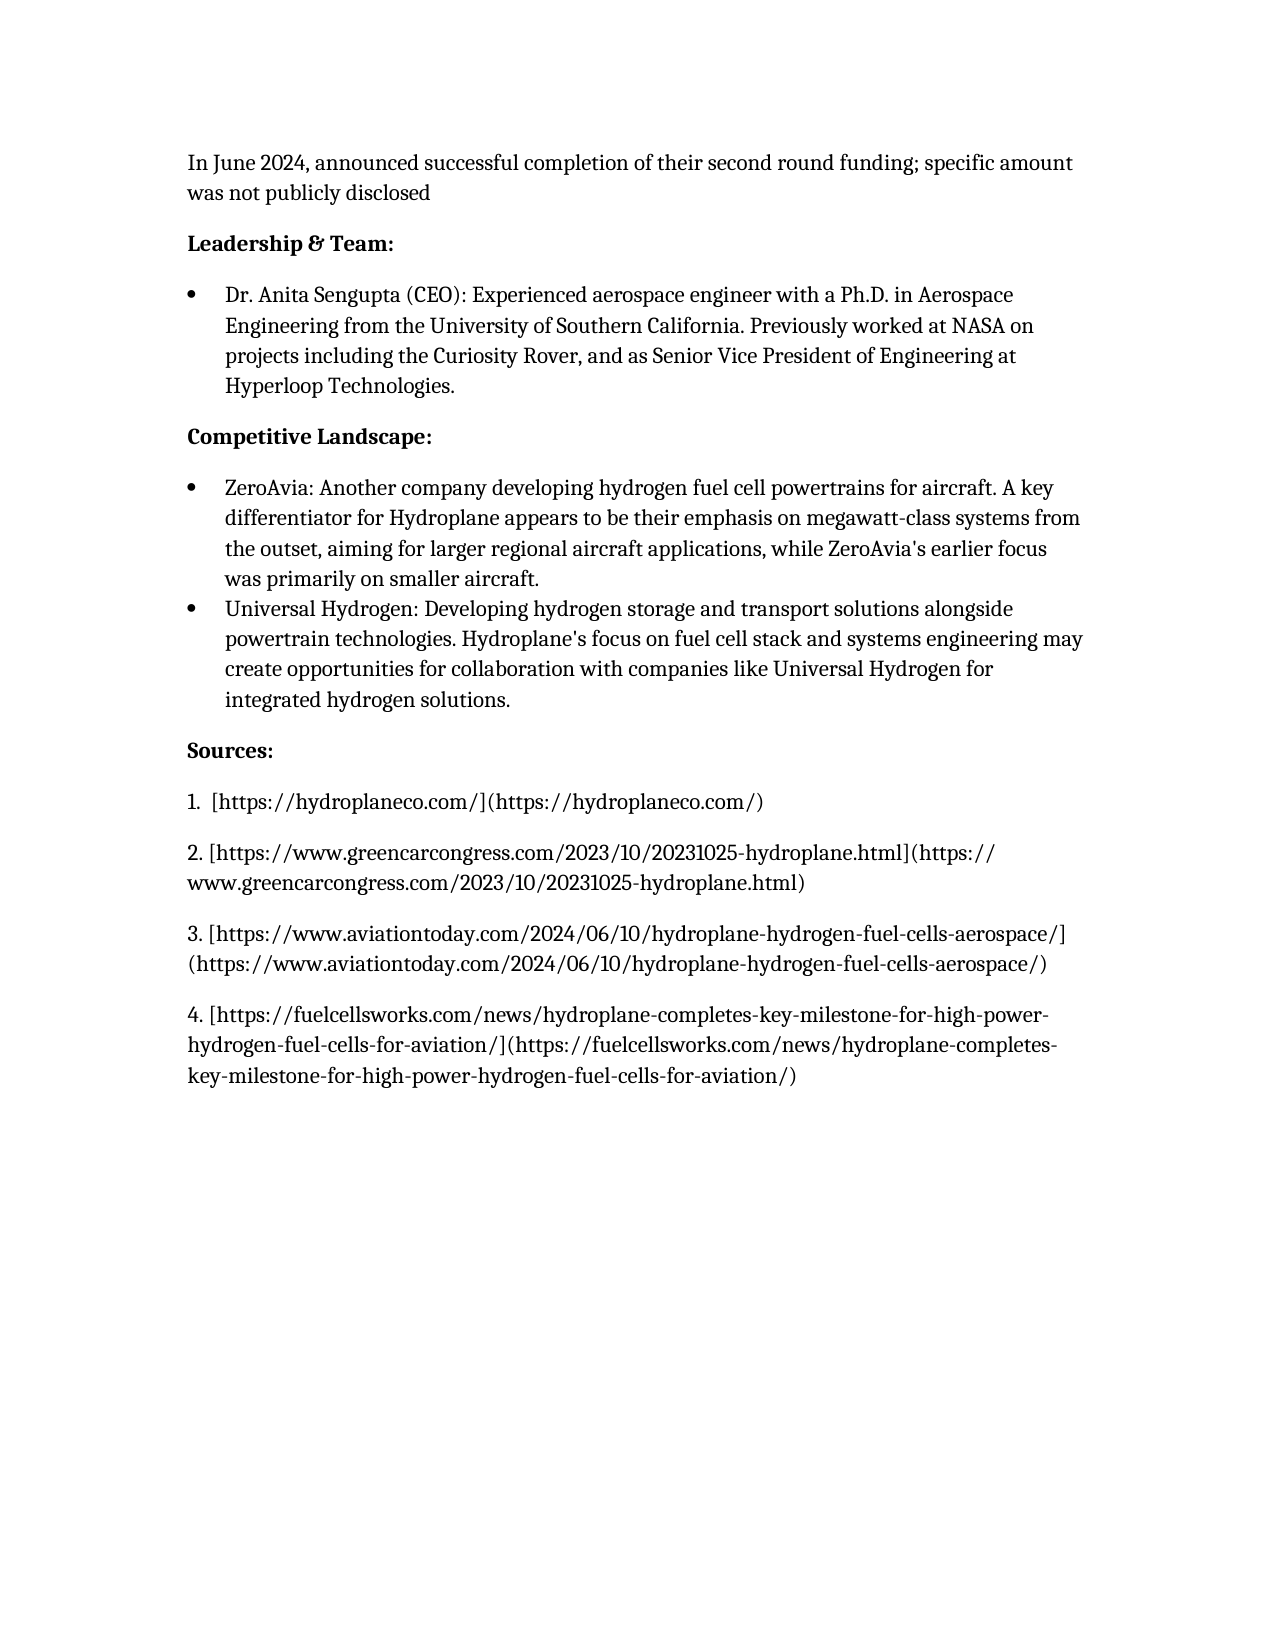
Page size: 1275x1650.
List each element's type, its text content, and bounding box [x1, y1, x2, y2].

text 3. [https://www.aviationtoday.com/2024/06/10/hydroplane-hydrogen-fuel-cells-aerospace/](https://www.aviationtoday.com/2024/06/10/hydroplane-hydrogen-fuel-cells-aerospace/) [187, 921, 1087, 977]
list Universal Hydrogen: Developing hydrogen storage and transport solutions alongside powertrain technologies. Hydroplane's focus on fuel cell stack and systems engineering may create opportunities for collaboration with companies like Universal Hydrogen for integrated hydrogen solutions. [187, 596, 1087, 713]
list Dr. Anita Sengupta (CEO): Experienced aerospace engineer with a Ph.D. in Aerospace Engineering from the University of Southern California. Previously worked at NASA on projects including the Curiosity Rover, and as Senior Vice President of Engineering at Hyperloop Technologies. [187, 282, 1087, 399]
text 4. [https://fuelcellsworks.com/news/hydroplane-completes-key-milestone-for-high-power-hydrogen-fuel-cells-for-aviation/](https://fuelcellsworks.com/news/hydroplane-completes-key-milestone-for-high-power-hydrogen-fuel-cells-for-aviation/) [187, 1002, 1087, 1089]
text 2. [https://www.greencarcongress.com/2023/10/20231025-hydroplane.html](https://www.greencarcongress.com/2023/10/20231025-hydroplane.html) [187, 839, 1087, 896]
text Leadership & Team: [187, 231, 1087, 258]
list ZeroAvia: Another company developing hydrogen fuel cell powertrains for aircraft. A key differentiator for Hydroplane appears to be their emphasis on megawatt-class systems from the outset, aiming for larger regional aircraft applications, while ZeroAvia's earlier focus was primarily on smaller aircraft. [187, 475, 1087, 592]
text Sources: [187, 737, 1087, 764]
text In June 2024, announced successful completion of their second round funding; specific amount was not publicly disclosed [187, 150, 1087, 207]
text 1. [https://hydroplaneco.com/](https://hydroplaneco.com/) [187, 788, 1087, 815]
text Competitive Landscape: [187, 424, 1087, 450]
